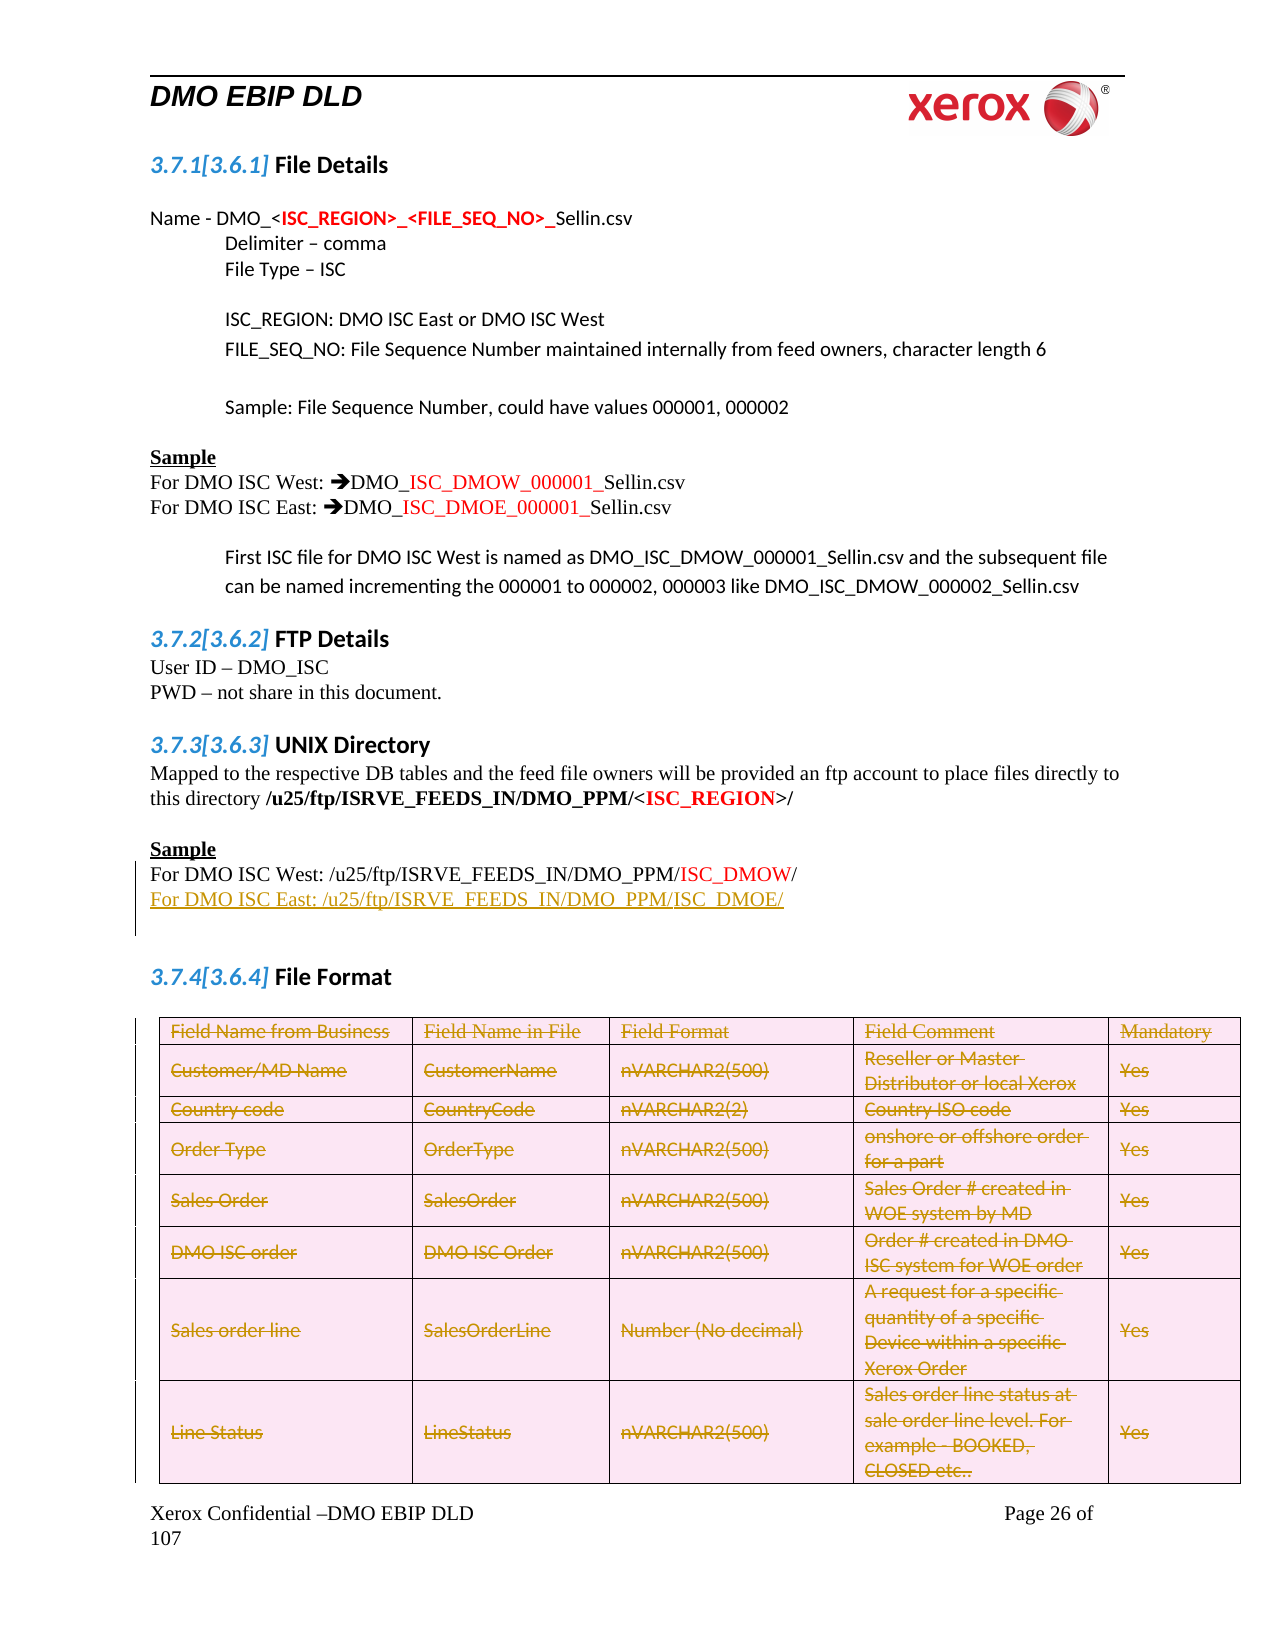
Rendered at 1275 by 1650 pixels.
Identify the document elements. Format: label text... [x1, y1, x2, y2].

text Sample [150, 836, 1125, 861]
list UNIX Directory [150, 729, 1123, 760]
text Sample [150, 444, 1125, 469]
text Delimiter – comma [150, 230, 1125, 256]
text PWD – not share in this document. [150, 679, 1125, 704]
picture [908, 81, 1110, 136]
text Name - DMO_<ISC_REGION>_<FILE_SEQ_NO>_Sellin.csv [150, 205, 1125, 230]
list FILE_SEQ_NO: File Sequence Number maintained internally from feed owners, character length 6 [225, 336, 1125, 361]
text File Type – ISC [150, 256, 1125, 281]
list File Details [150, 149, 1123, 180]
list ISC_REGION: DMO ISC East or DMO ISC West [225, 307, 1125, 332]
list Sample: File Sequence Number, could have values 000001, 000002 [225, 394, 1125, 419]
text For DMO ISC West: /u25/ftp/ISRVE_FEEDS_IN/DMO_PPM/ISC_DMOW/ [150, 861, 1125, 886]
list FTP Details [150, 624, 1123, 654]
text Mapped to the respective DB tables and the feed file owners will be provided an ftp account to place files directly to this directory /u25/ftp/ISRVE_FEEDS_IN/DMO_PPM/<ISC_REGION>/ [150, 760, 1125, 810]
text For DMO ISC West: DMO_ISC_DMOW_000001_Sellin.csv [150, 469, 1125, 494]
text For DMO ISC East: DMO_ISC_DMOE_000001_Sellin.csv [150, 494, 1125, 519]
list File Format [150, 961, 1123, 992]
text User ID – DMO_ISC [150, 654, 1125, 679]
list First ISC file for DMO ISC West is named as DMO_ISC_DMOW_000001_Sellin.csv and the subsequent file can be named incrementing the 000001 to 000002, 000003 like DMO_ISC_DMOW_000002_Sellin.csv [225, 544, 1125, 599]
